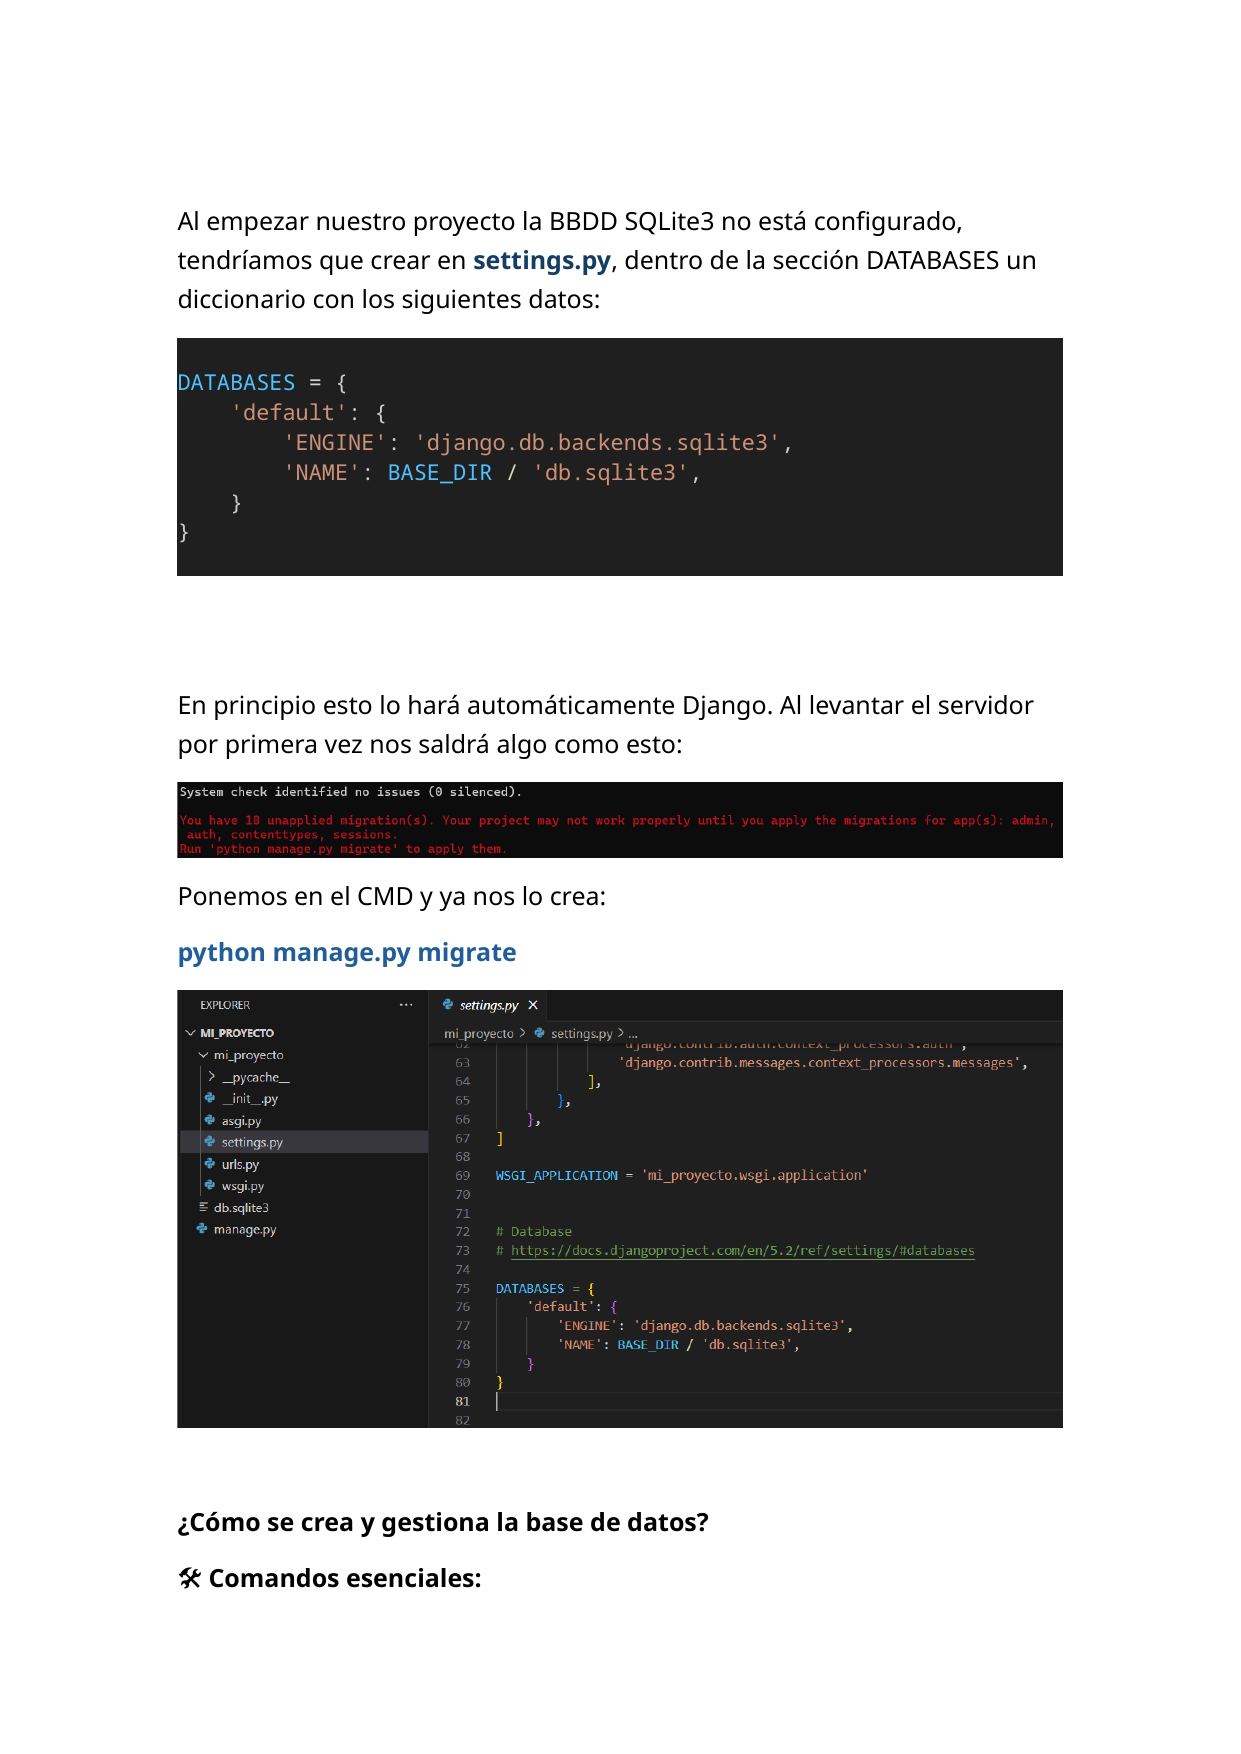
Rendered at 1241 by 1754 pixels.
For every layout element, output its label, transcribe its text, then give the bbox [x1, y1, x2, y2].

text DATABASES = { [177, 367, 1063, 397]
picture [177, 990, 1063, 1428]
text ¿Cómo se crea y gestiona la base de datos? [177, 1505, 1063, 1539]
text python manage.py migrate [177, 935, 1063, 969]
text 'default': { [177, 397, 1063, 427]
picture [177, 782, 1063, 858]
text 🛠️ Comandos esenciales: [177, 1561, 1063, 1595]
text En principio esto lo hará automáticamente Django. Al levantar el servidor por primera vez nos saldrá algo como esto: [177, 688, 1063, 761]
text Al empezar nuestro proyecto la BBDD SQLite3 no está configurado, tendríamos que crear en settings.py, dentro de la sección DATABASES un diccionario con los siguientes datos: [177, 203, 1063, 316]
text 'NAME': BASE_DIR / 'db.sqlite3', [177, 457, 1063, 487]
text } [177, 487, 1063, 516]
text 'ENGINE': 'django.db.backends.sqlite3', [177, 427, 1063, 457]
text Ponemos en el CMD y ya nos lo crea: [177, 879, 1063, 913]
text } [177, 516, 1063, 546]
